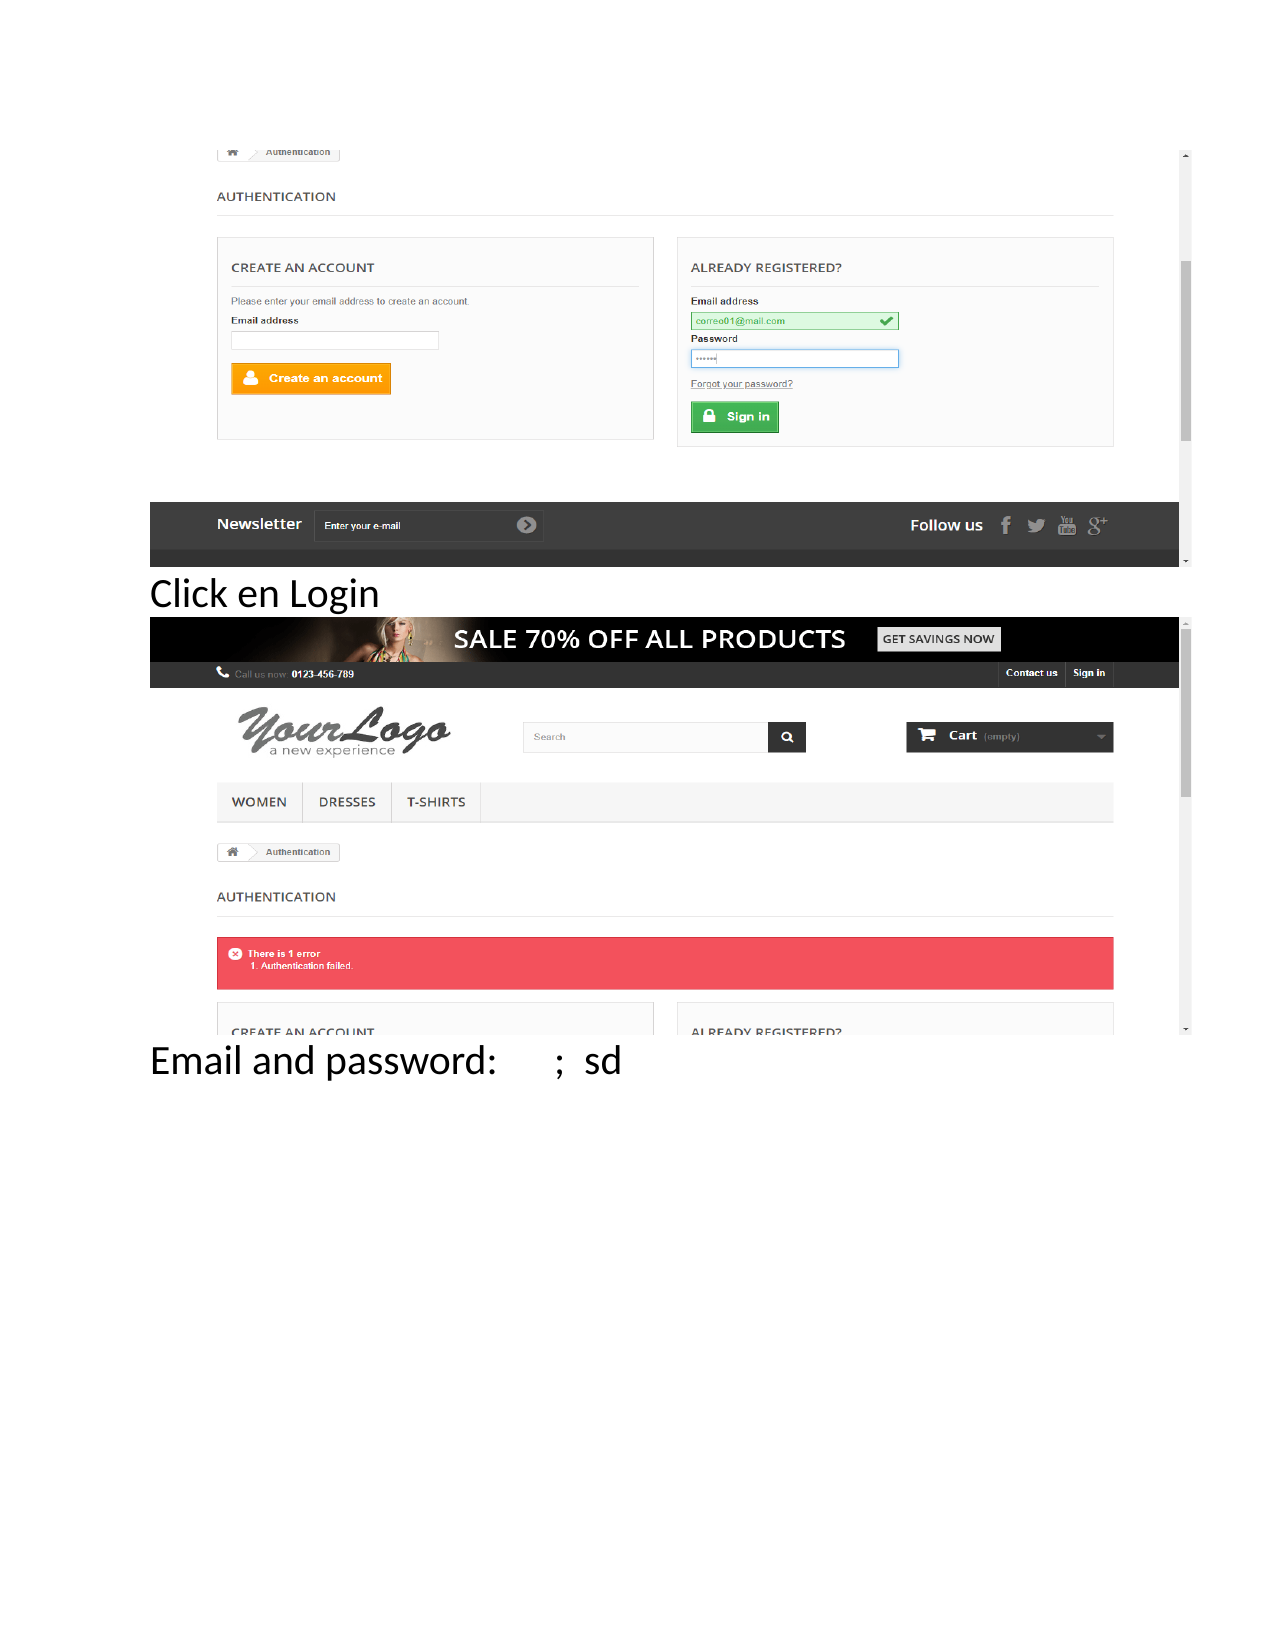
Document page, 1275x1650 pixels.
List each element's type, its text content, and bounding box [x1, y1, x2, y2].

text Click en Login [150, 681, 1125, 737]
picture [150, 737, 1192, 1154]
picture [150, 263, 1192, 681]
text Email and password: correo01@mail.com ; daaasd [150, 150, 1125, 263]
